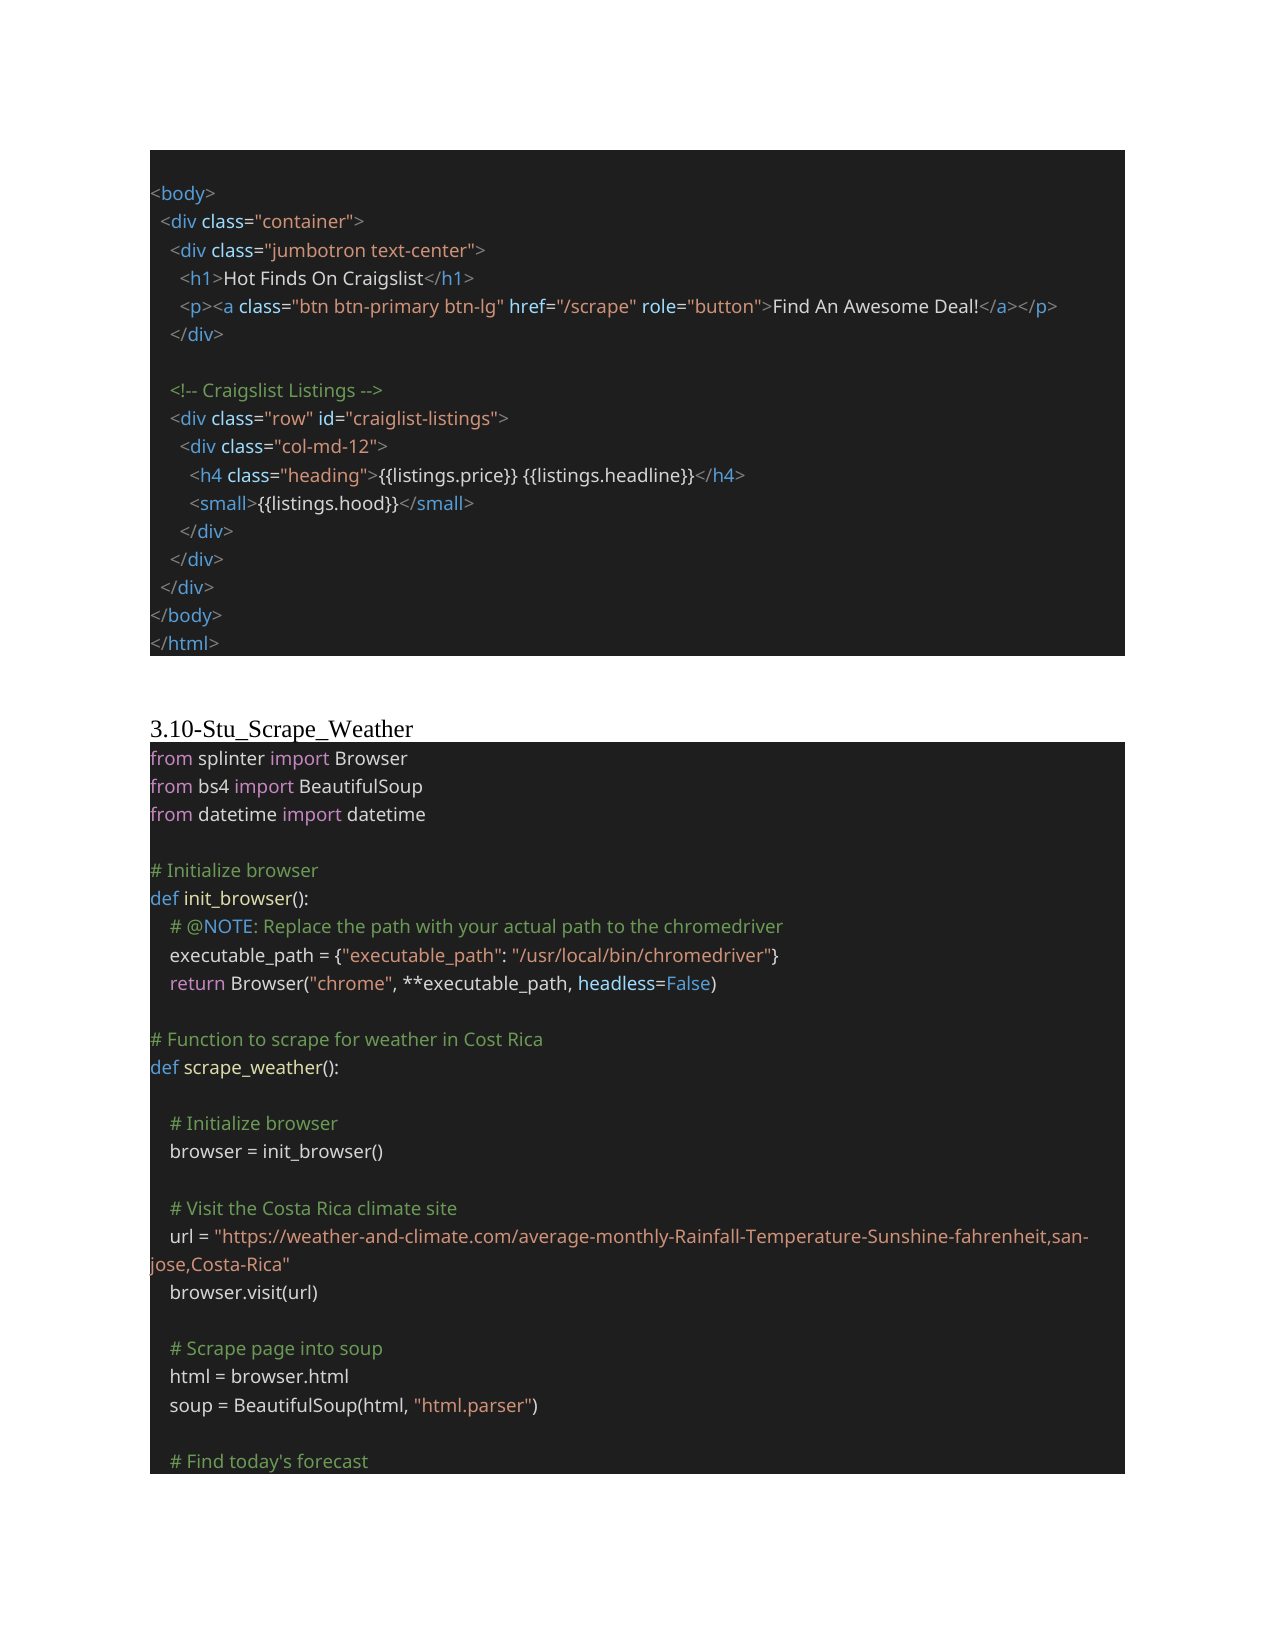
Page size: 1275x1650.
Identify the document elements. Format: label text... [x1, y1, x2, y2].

text <body> [150, 178, 1125, 206]
text <div class="container"> [150, 206, 1125, 234]
text def scrape_weather(): [150, 1052, 1125, 1080]
text <!-- Craigslist Listings --> [150, 375, 1125, 403]
text <h1>Hot Finds On Craigslist</h1> [150, 262, 1125, 291]
text url = "https://weather-and-climate.com/average-monthly-Rainfall-Temperature-Sunshine-fahrenheit,san-jose,Costa-Rica" [150, 1221, 1125, 1277]
text </div> [150, 544, 1125, 572]
text # @NOTE: Replace the path with your actual path to the chromedriver [150, 911, 1125, 939]
text </div> [150, 516, 1125, 544]
text <div class="col-md-12"> [150, 431, 1125, 459]
text from splinter import Browser [150, 742, 1125, 771]
text <div class="jumbotron text-center"> [150, 234, 1125, 262]
text # Visit the Costa Rica climate site [150, 1192, 1125, 1221]
text # Initialize browser [150, 1108, 1125, 1136]
text </div> [150, 319, 1125, 347]
text def init_browser(): [150, 883, 1125, 911]
text executable_path = {"executable_path": "/usr/local/bin/chromedriver"} [150, 939, 1125, 967]
text <small>{{listings.hood}}</small> [150, 487, 1125, 516]
text <h4 class="heading">{{listings.price}} {{listings.headline}}</h4> [150, 459, 1125, 487]
text html = browser.html [150, 1361, 1125, 1389]
text </div> [150, 572, 1125, 600]
text <div class="row" id="craiglist-listings"> [150, 403, 1125, 431]
text # Find today's forecast [150, 1446, 1125, 1474]
text browser.visit(url) [150, 1277, 1125, 1305]
text from datetime import datetime [150, 799, 1125, 827]
text return Browser("chrome", **executable_path, headless=False) [150, 967, 1125, 996]
text </body> [150, 600, 1125, 628]
text 3.10-Stu_Scrape_Weather [150, 714, 1125, 742]
text from bs4 import BeautifulSoup [150, 771, 1125, 799]
text </html> [150, 628, 1125, 656]
text soup = BeautifulSoup(html, "html.parser") [150, 1389, 1125, 1417]
text # Initialize browser [150, 855, 1125, 883]
text browser = init_browser() [150, 1136, 1125, 1164]
text # Function to scrape for weather in Cost Rica [150, 1024, 1125, 1052]
text <p><a class="btn btn-primary btn-lg" href="/scrape" role="button">Find An Awesome Deal!</a></p> [150, 291, 1125, 319]
text # Scrape page into soup [150, 1333, 1125, 1361]
